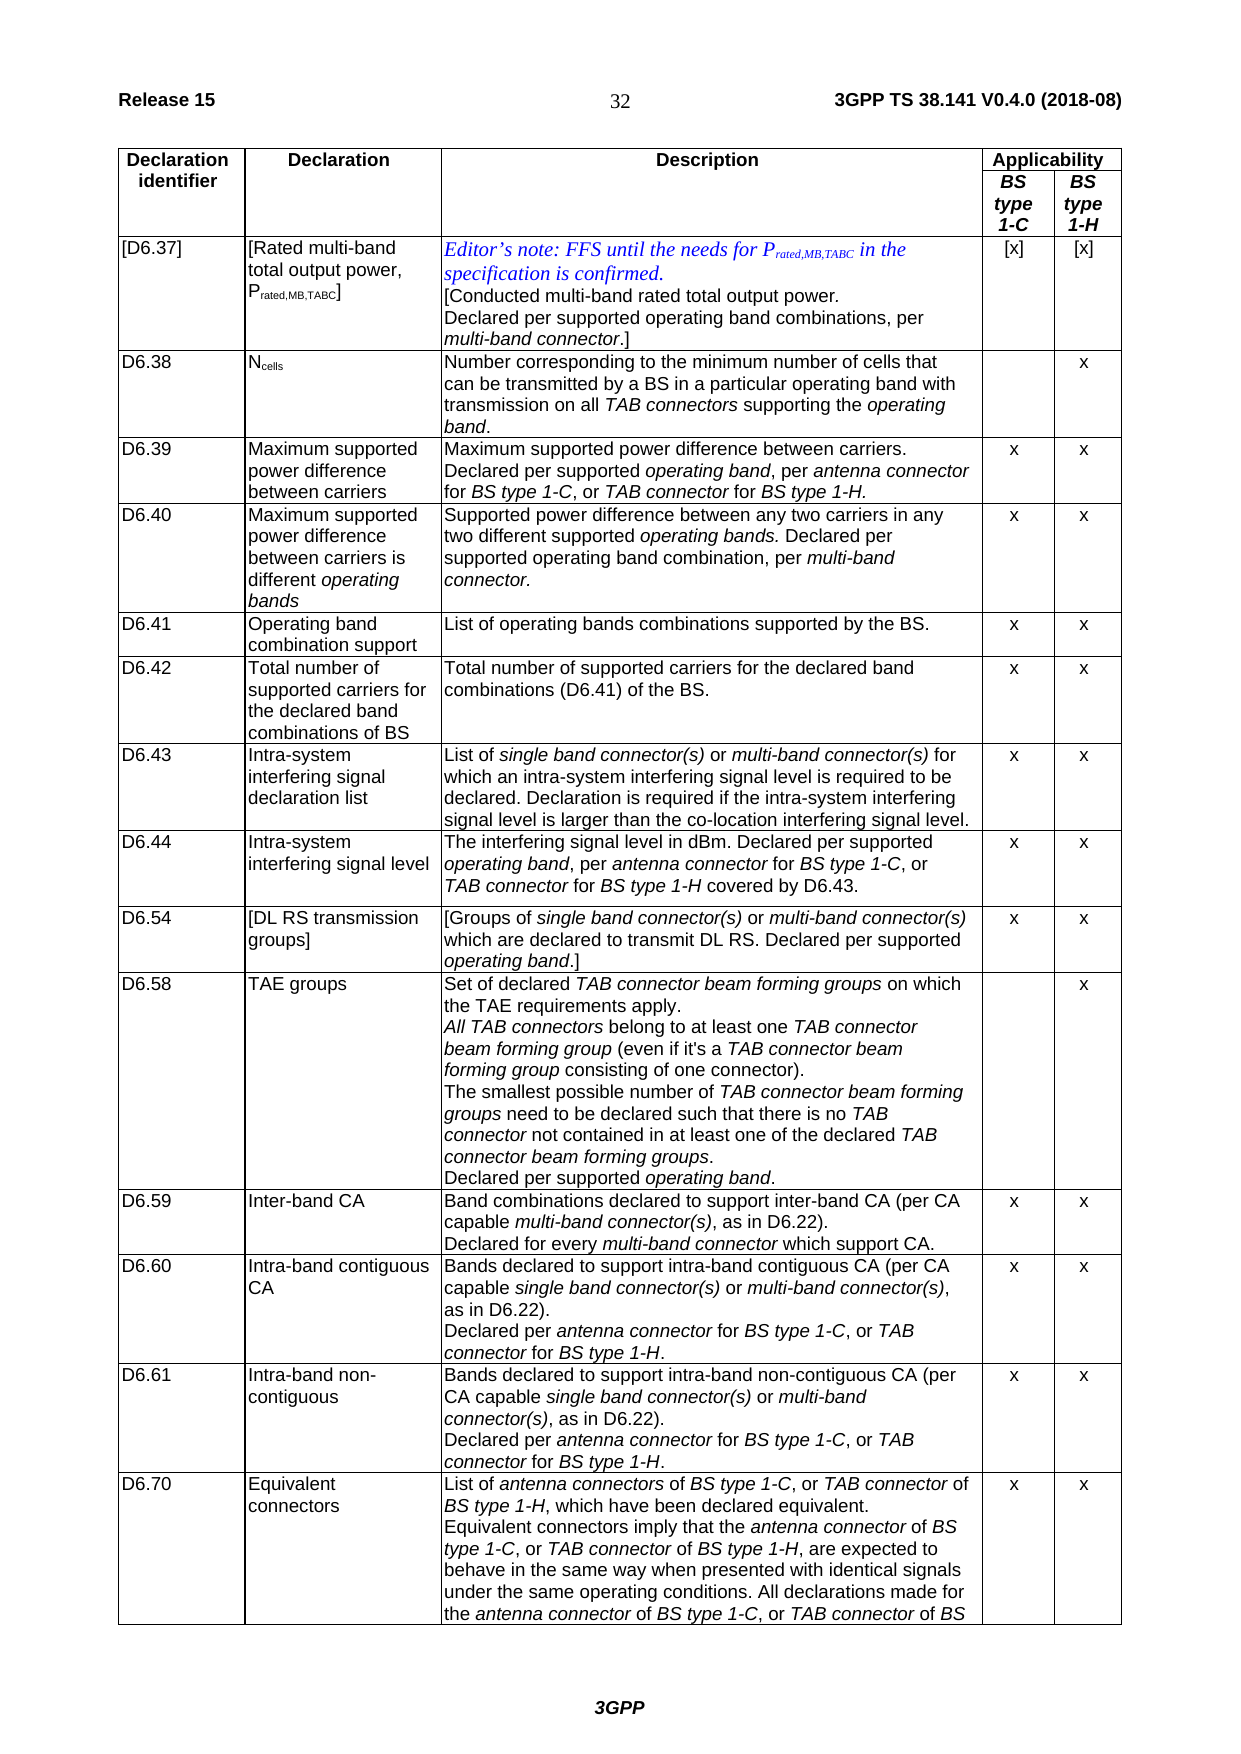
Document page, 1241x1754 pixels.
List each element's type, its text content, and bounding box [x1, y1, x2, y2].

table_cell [442, 1473, 982, 1624]
table_cell D6.54 [119, 907, 244, 972]
table_cell D6.59 [119, 1190, 244, 1254]
table_cell D6.58 [119, 973, 244, 1188]
table_cell Supported power difference between any two carriers in any two different supported operating bands. Declared per supported operating band combination, per multi-band connector. [442, 504, 982, 612]
table_cell Ncells [246, 351, 441, 437]
table_cell Equivalent connectors [246, 1473, 441, 1624]
table_cell [983, 351, 1054, 437]
table_cell x [1055, 973, 1121, 1188]
table_cell [Groups of single band connector(s) or multi-band connector(s) which are declared to transmit DL RS. Declared per supported operating band.] [442, 907, 982, 972]
table_cell Total number of supported carriers for the declared band combinations of BS [246, 657, 441, 743]
table_cell Intra-system interfering signal level [246, 831, 441, 906]
table_cell x [1055, 351, 1121, 437]
table_cell x [1055, 438, 1121, 503]
table_cell Maximum supported power difference between carriers is different operating bands [246, 504, 441, 612]
table_cell [x] [1055, 237, 1121, 350]
table_cell x [1055, 1473, 1121, 1624]
table_cell BS type 1-H [1055, 171, 1121, 236]
table_cell x [1055, 831, 1121, 906]
table_cell Bands declared to support intra-band contiguous CA (per CA capable single band connector(s) or multi-band connector(s), as in D6.22). Declared per antenna connector for BS type 1-C, or TAB connector for BS type 1-H. [442, 1255, 982, 1363]
table_cell Band combinations declared to support inter-band CA (per CA capable multi-band connector(s), as in D6.22). Declared for every multi-band connector which support CA. [442, 1190, 982, 1254]
table_cell x [983, 831, 1054, 906]
table_cell D6.60 [119, 1255, 244, 1363]
table_cell D6.44 [119, 831, 244, 906]
table_cell x [983, 504, 1054, 612]
table_cell x [1055, 744, 1121, 830]
table_cell D6.43 [119, 744, 244, 830]
table_cell D6.42 [119, 657, 244, 743]
table_cell List of single band connector(s) or multi-band connector(s) for which an intra-system interfering signal level is required to be declared. Declaration is required if the intra-system interfering signal level is larger than the co-location interfering signal level. [442, 744, 982, 830]
table_cell Maximum supported power difference between carriers. Declared per supported operating band, per antenna connector for BS type 1-C, or TAB connector for BS type 1-H. [442, 438, 982, 503]
table_cell Intra-band contiguous CA [246, 1255, 441, 1363]
table_cell Maximum supported power difference between carriers [246, 438, 441, 503]
table_cell BS type 1-C [983, 171, 1054, 236]
table_cell [x] [983, 237, 1054, 350]
table_cell Bands declared to support intra-band non-contiguous CA (per CA capable single band connector(s) or multi-band connector(s), as in D6.22). Declared per antenna connector for BS type 1-C, or TAB connector for BS type 1-H. [442, 1364, 982, 1472]
table_cell [983, 973, 1054, 1188]
table_cell List of operating bands combinations supported by the BS. [442, 613, 982, 656]
table_cell D6.61 [119, 1364, 244, 1472]
table_cell x [983, 657, 1054, 743]
table_cell The interfering signal level in dBm. Declared per supported operating band, per antenna connector for BS type 1-C, or TAB connector for BS type 1-H covered by D6.43. [442, 831, 982, 906]
table_header Description [442, 149, 982, 236]
table_cell [Rated multi-band total output power, Prated,MB,TABC] [246, 237, 441, 350]
table_header Applicability [983, 149, 1121, 170]
table_header Declaration identifier [119, 149, 244, 236]
table_cell D6.39 [119, 438, 244, 503]
table_cell x [983, 1190, 1054, 1254]
table_cell x [1055, 1255, 1121, 1363]
table_cell [D6.37] [119, 237, 244, 350]
table_cell Operating band combination support [246, 613, 441, 656]
table_cell x [983, 1255, 1054, 1363]
table_cell x [1055, 613, 1121, 656]
table_cell Intra-band non-contiguous [246, 1364, 441, 1472]
table_cell x [1055, 504, 1121, 612]
table_cell x [1055, 1190, 1121, 1254]
table_cell D6.70 [119, 1473, 244, 1624]
table_cell Total number of supported carriers for the declared band combinations (D6.41) of the BS. [442, 657, 982, 743]
table_cell D6.40 [119, 504, 244, 612]
table_cell Number corresponding to the minimum number of cells that can be transmitted by a BS in a particular operating band with transmission on all TAB connectors supporting the operating band. [442, 351, 982, 437]
table_cell Set of declared TAB connector beam forming groups on which the TAE requirements apply. All TAB connectors belong to at least one TAB connector beam forming group (even if it's a TAB connector beam forming group consisting of one connector). The smallest possible number of TAB connector beam forming groups need to be declared such that there is no TAB connector not contained in at least one of the declared TAB connector beam forming groups. Declared per supported operating band. [442, 973, 982, 1188]
table_cell [DL RS transmission groups] [246, 907, 441, 972]
table_cell Editor’s note: FFS until the needs for Prated,MB,TABC in the specification is confirmed. [Conducted multi-band rated total output power. Declared per supported operating band combinations, per multi-band connector.] [442, 237, 982, 350]
table_cell x [1055, 907, 1121, 972]
table_cell D6.38 [119, 351, 244, 437]
table_cell x [983, 1364, 1054, 1472]
table_cell Inter-band CA [246, 1190, 441, 1254]
table_cell x [1055, 657, 1121, 743]
table_cell TAE groups [246, 973, 441, 1188]
table_cell x [983, 438, 1054, 503]
table_cell x [983, 613, 1054, 656]
table_cell D6.41 [119, 613, 244, 656]
table_header Declaration [246, 149, 441, 236]
table_cell x [983, 744, 1054, 830]
table_cell x [983, 907, 1054, 972]
table_cell x [1055, 1364, 1121, 1472]
table_cell Intra-system interfering signal declaration list [246, 744, 441, 830]
table_cell x [983, 1473, 1054, 1624]
